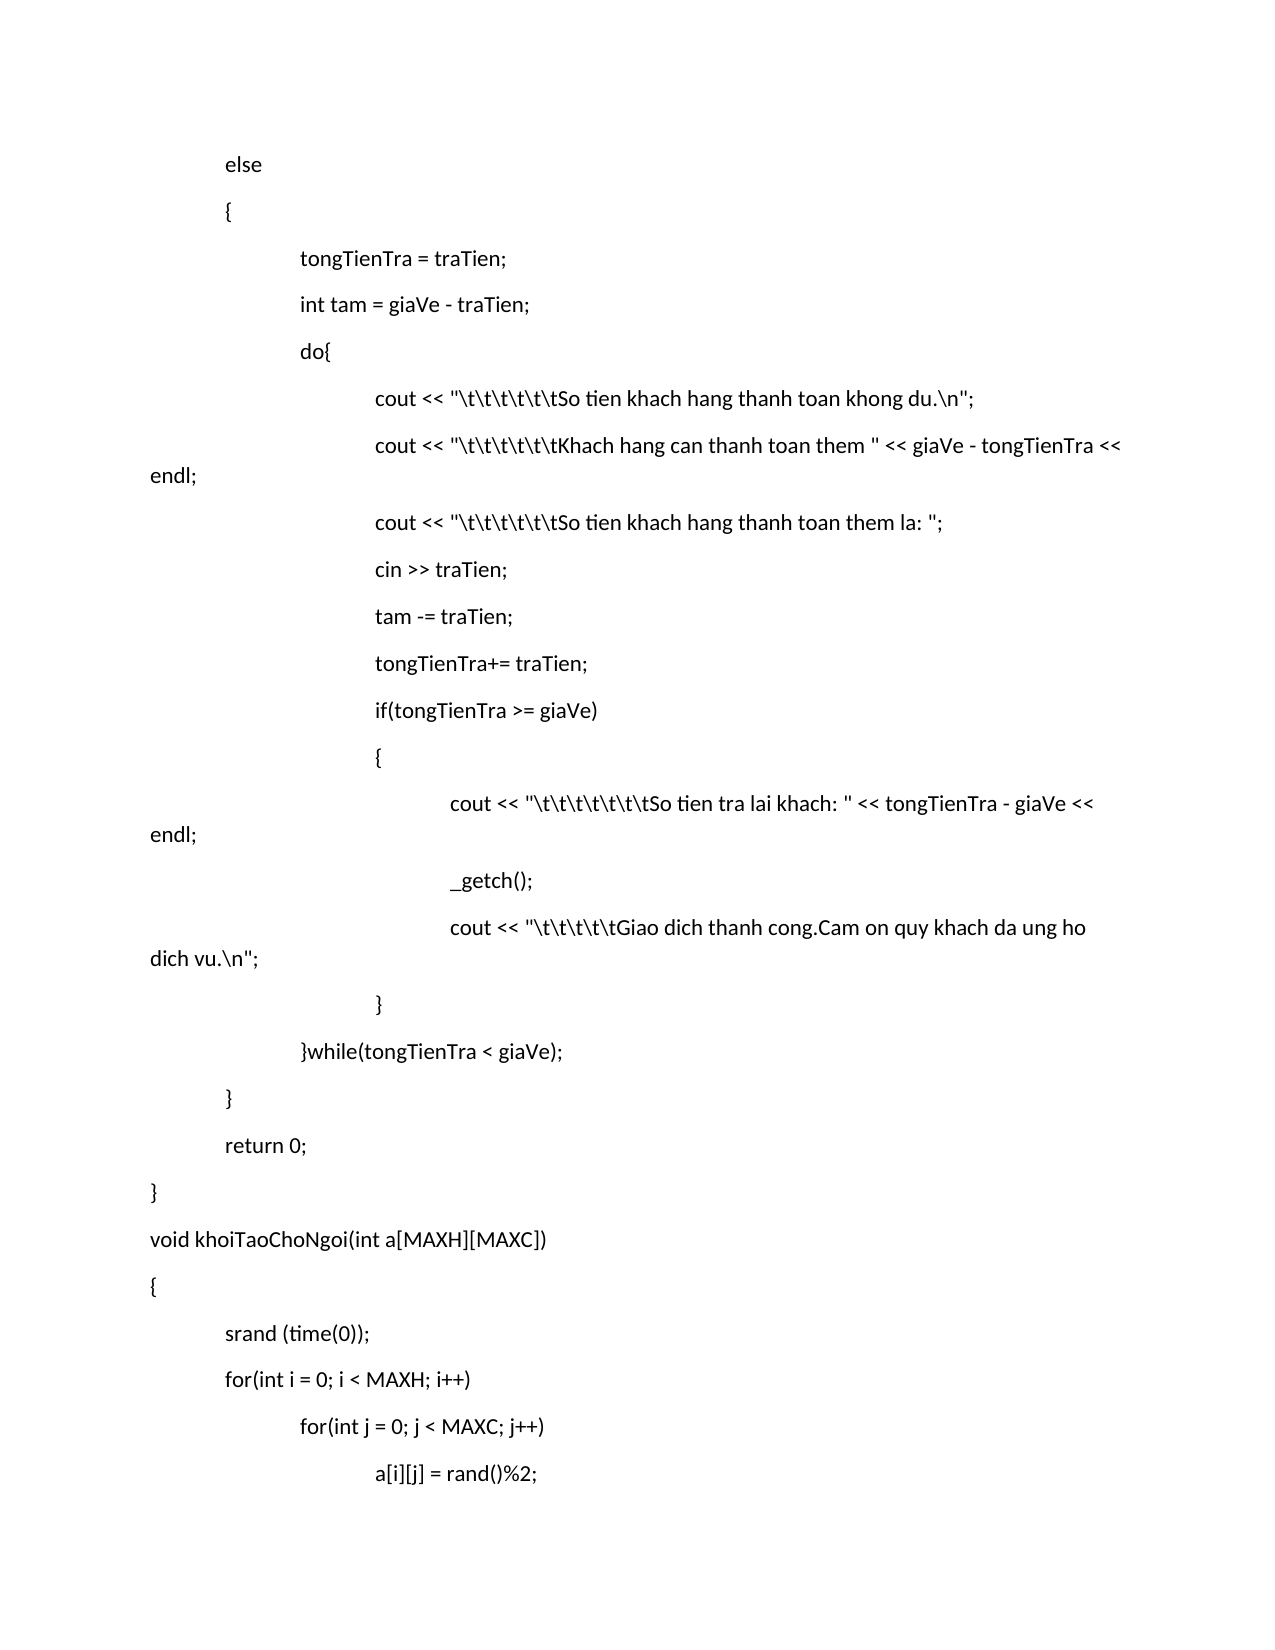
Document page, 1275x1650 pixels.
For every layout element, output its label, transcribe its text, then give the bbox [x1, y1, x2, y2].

text if(tongTienTra >= giaVe) [150, 696, 1125, 724]
text for(int j = 0; j < MAXC; j++) [150, 1412, 1125, 1441]
text tongTienTra+= traTien; [150, 649, 1125, 677]
text cout << "\t\t\t\t\t\t\tSo tien tra lai khach: " << tongTienTra - giaVe << endl; [150, 789, 1125, 848]
text return 0; [150, 1131, 1125, 1159]
text } [150, 991, 1125, 1019]
text tongTienTra = traTien; [150, 244, 1125, 272]
text do{ [150, 337, 1125, 366]
text { [150, 1272, 1125, 1300]
text cout << "\t\t\t\t\t\tKhach hang can thanh toan them " << giaVe - tongTienTra << endl; [150, 431, 1125, 489]
text cout << "\t\t\t\t\t\tSo tien khach hang thanh toan khong du.\n"; [150, 384, 1125, 412]
text { [150, 197, 1125, 225]
text cout << "\t\t\t\t\t\tSo tien khach hang thanh toan them la: "; [150, 508, 1125, 536]
text a[i][j] = rand()%2; [150, 1459, 1125, 1487]
text }while(tongTienTra < giaVe); [150, 1037, 1125, 1066]
text int tam = giaVe - traTien; [150, 291, 1125, 319]
text else [150, 150, 1125, 178]
text } [150, 1084, 1125, 1112]
text for(int i = 0; i < MAXH; i++) [150, 1366, 1125, 1394]
text void khoiTaoChoNgoi(int a[MAXH][MAXC]) [150, 1225, 1125, 1253]
text cout << "\t\t\t\t\tGiao dich thanh cong.Cam on quy khach da ung ho dich vu.\n"; [150, 913, 1125, 972]
text } [150, 1178, 1125, 1206]
text cin >> traTien; [150, 555, 1125, 583]
text { [150, 743, 1125, 771]
text srand (time(0)); [150, 1319, 1125, 1347]
text _getch(); [150, 867, 1125, 895]
text tam -= traTien; [150, 602, 1125, 630]
